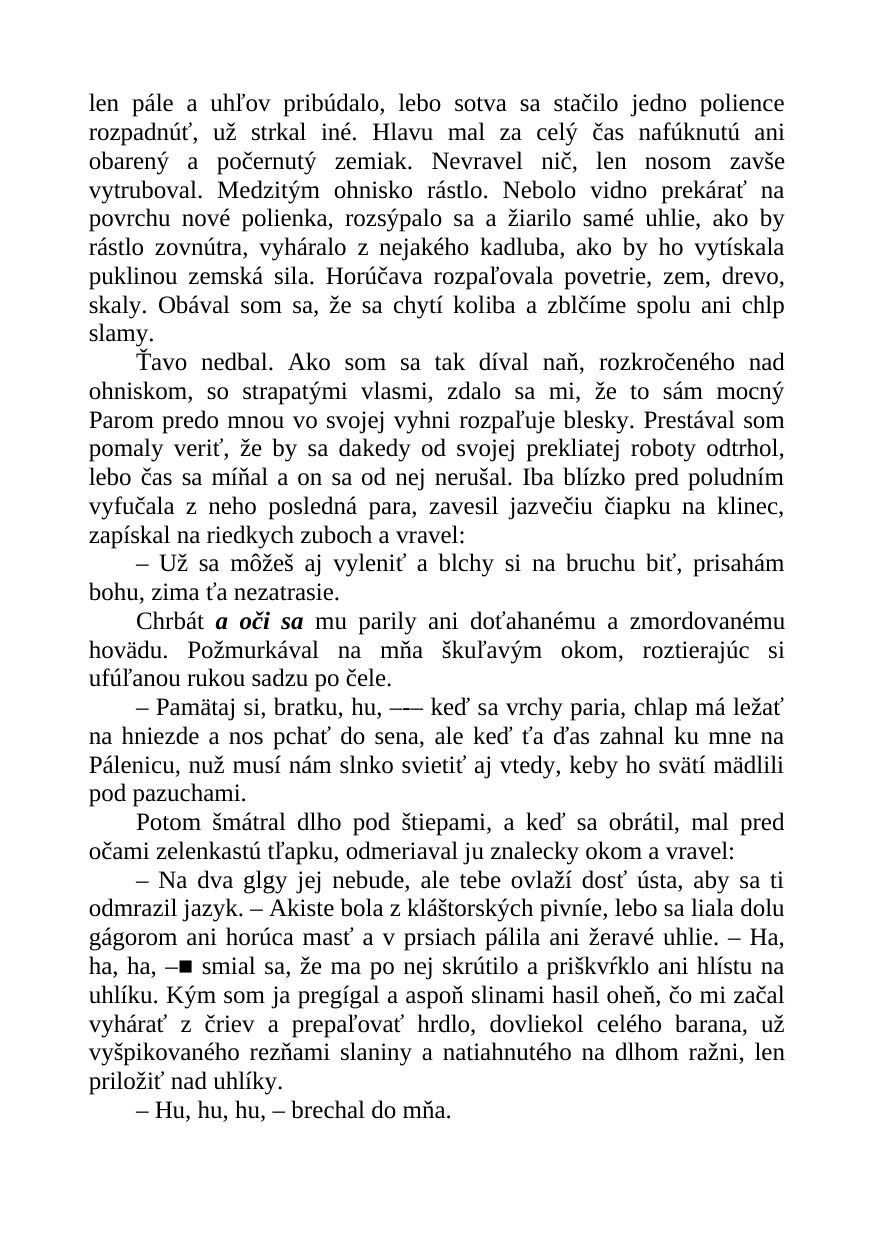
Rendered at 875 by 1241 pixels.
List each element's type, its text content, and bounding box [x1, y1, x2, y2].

text – Hu, hu, hu, – brechal do mňa. [88, 1095, 786, 1124]
text Ťavo nedbal. Ako som sa tak díval naň, rozkročeného nad ohniskom, so strapatými vlasmi, zdalo sa mi, že to sám mocný Parom predo mnou vo svojej vyhni rozpaľuje blesky. Prestával som pomaly veriť, že by sa dakedy od svojej prekliatej roboty odtrhol, lebo čas sa míňal a on sa od nej nerušal. Iba blízko pred poludním vyfučala z neho posledná para, zavesil jazvečiu čiapku na klinec, zapískal na riedkych zuboch a vravel: [88, 347, 786, 548]
text – Už sa môžeš aj vyleniť a blchy si na bruchu biť, prisahám bohu, zima ťa nezatrasie. [88, 548, 786, 606]
text Potom šmátral dlho pod štiepami, a keď sa obrátil, mal pred očami zelenkastú tľapku, odmeriaval ju znalecky okom a vravel: [88, 807, 786, 865]
text – Na dva glgy jej nebude, ale tebe ovlaží dosť ústa, aby sa ti odmrazil jazyk. – Akiste bola z kláštorských pivníe, lebo sa liala dolu gágorom ani horúca masť a v prsiach pálila ani žeravé uhlie. – Ha, ha, ha, –■ smial sa, že ma po nej skrútilo a priškvŕklo ani hlístu na uhlíku. Kým som ja pregígal a aspoň slinami hasil oheň, čo mi začal vyhárať z čriev a prepaľovať hrdlo, dovliekol celého barana, už vyšpikovaného rezňami slaniny a natiahnutého na dlhom ražni, len priložiť nad uhlíky. [88, 865, 786, 1095]
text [88, 88, 786, 347]
text Chrbát a oči sa mu parily ani doťahanému a zmordovanému hovädu. Požmurkával na mňa škuľavým okom, roztierajúc si ufúľanou rukou sadzu po čele. [88, 606, 786, 692]
text – Pamätaj si, bratku, hu, –-– keď sa vrchy paria, chlap má ležať na hniezde a nos pchať do sena, ale keď ťa ďas zahnal ku mne na Pálenicu, nuž musí nám slnko svietiť aj vtedy, keby ho svätí mädlili pod pazuchami. [88, 692, 786, 807]
